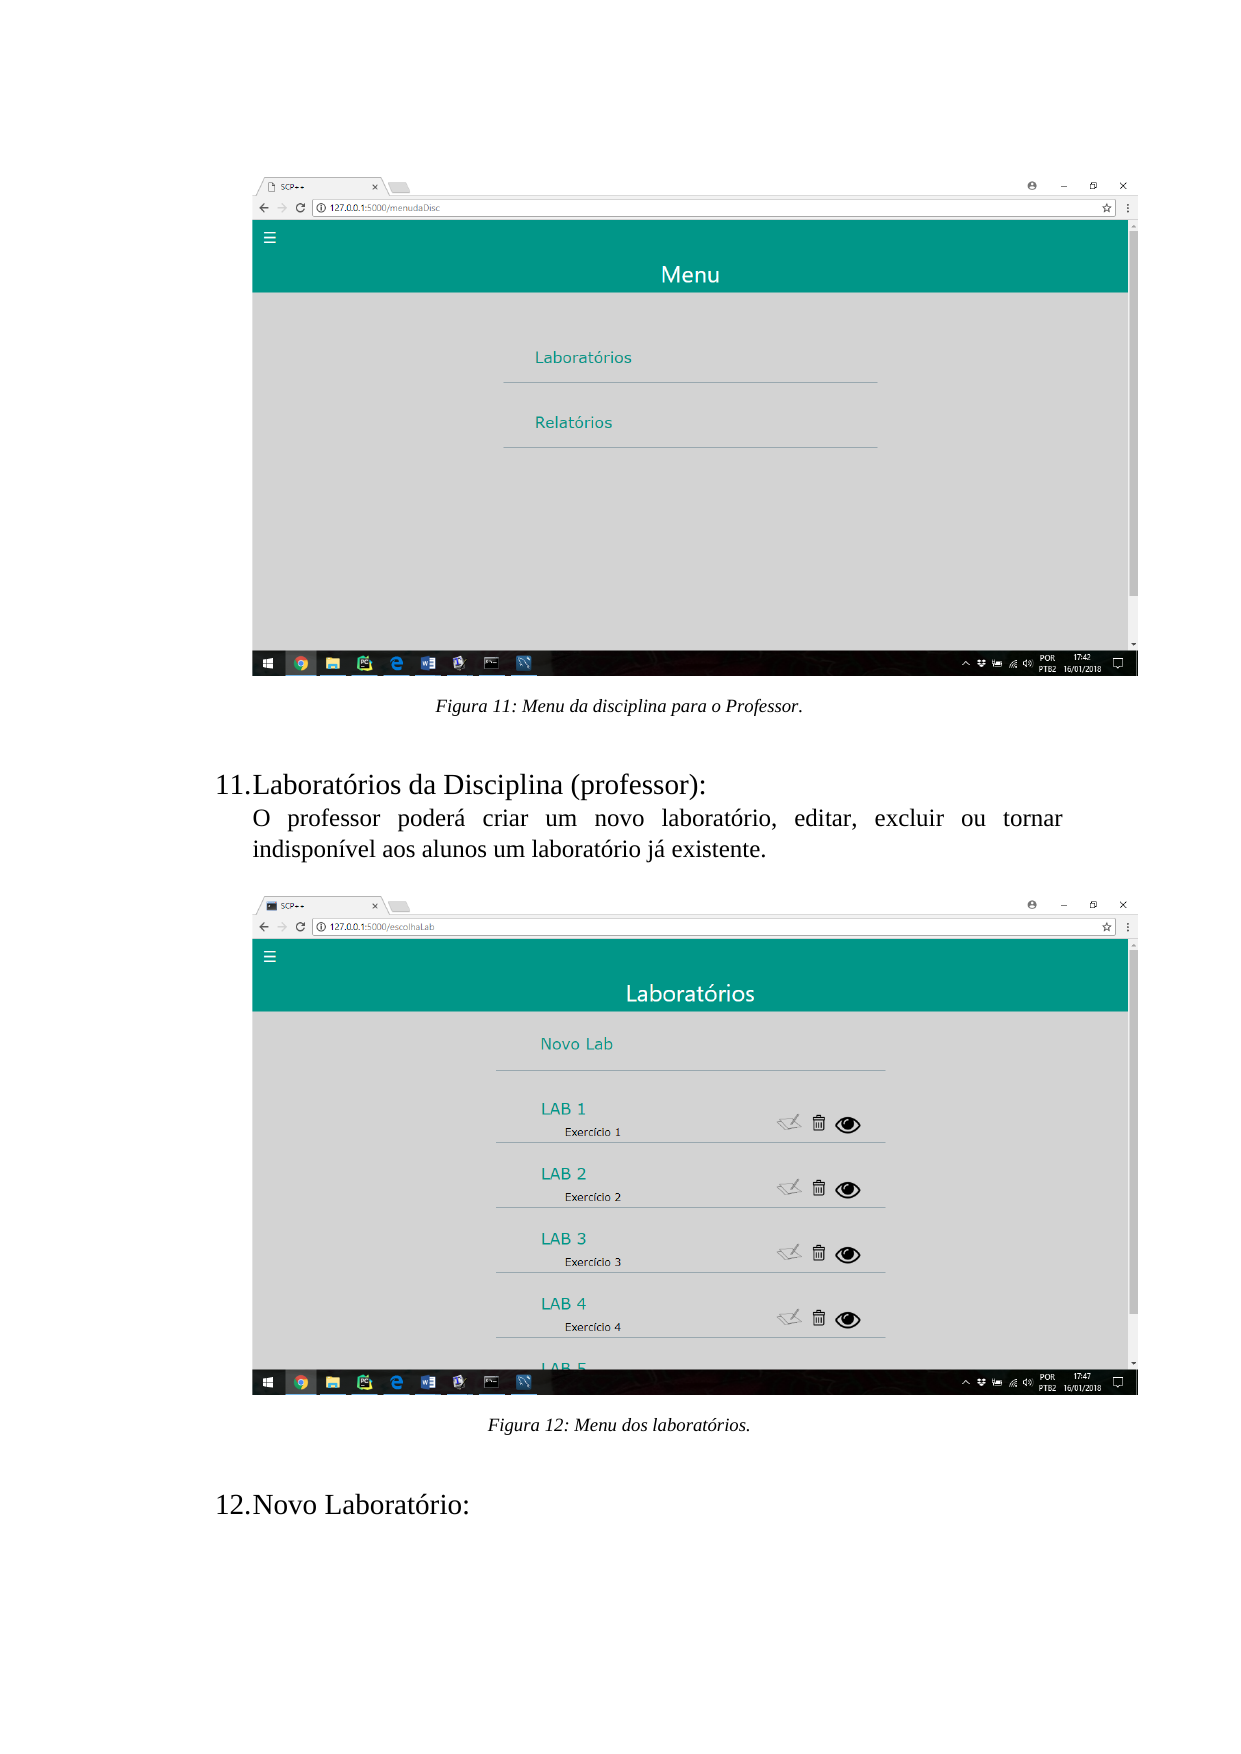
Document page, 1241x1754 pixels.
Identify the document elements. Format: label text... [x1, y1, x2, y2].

list Novo Laboratório: [215, 1487, 1063, 1520]
list Laboratórios da Disciplina (professor): [215, 767, 1063, 801]
list O professor poderá criar um novo laboratório, editar, excluir ou tornar indisponível aos alunos um laboratório já existente. [252, 803, 1063, 863]
text Figura 12: Menu dos laboratórios. [177, 1413, 1063, 1435]
text Figura 11: Menu da disciplina para o Professor. [177, 695, 1063, 716]
picture [252, 896, 1138, 1395]
picture [252, 177, 1138, 676]
